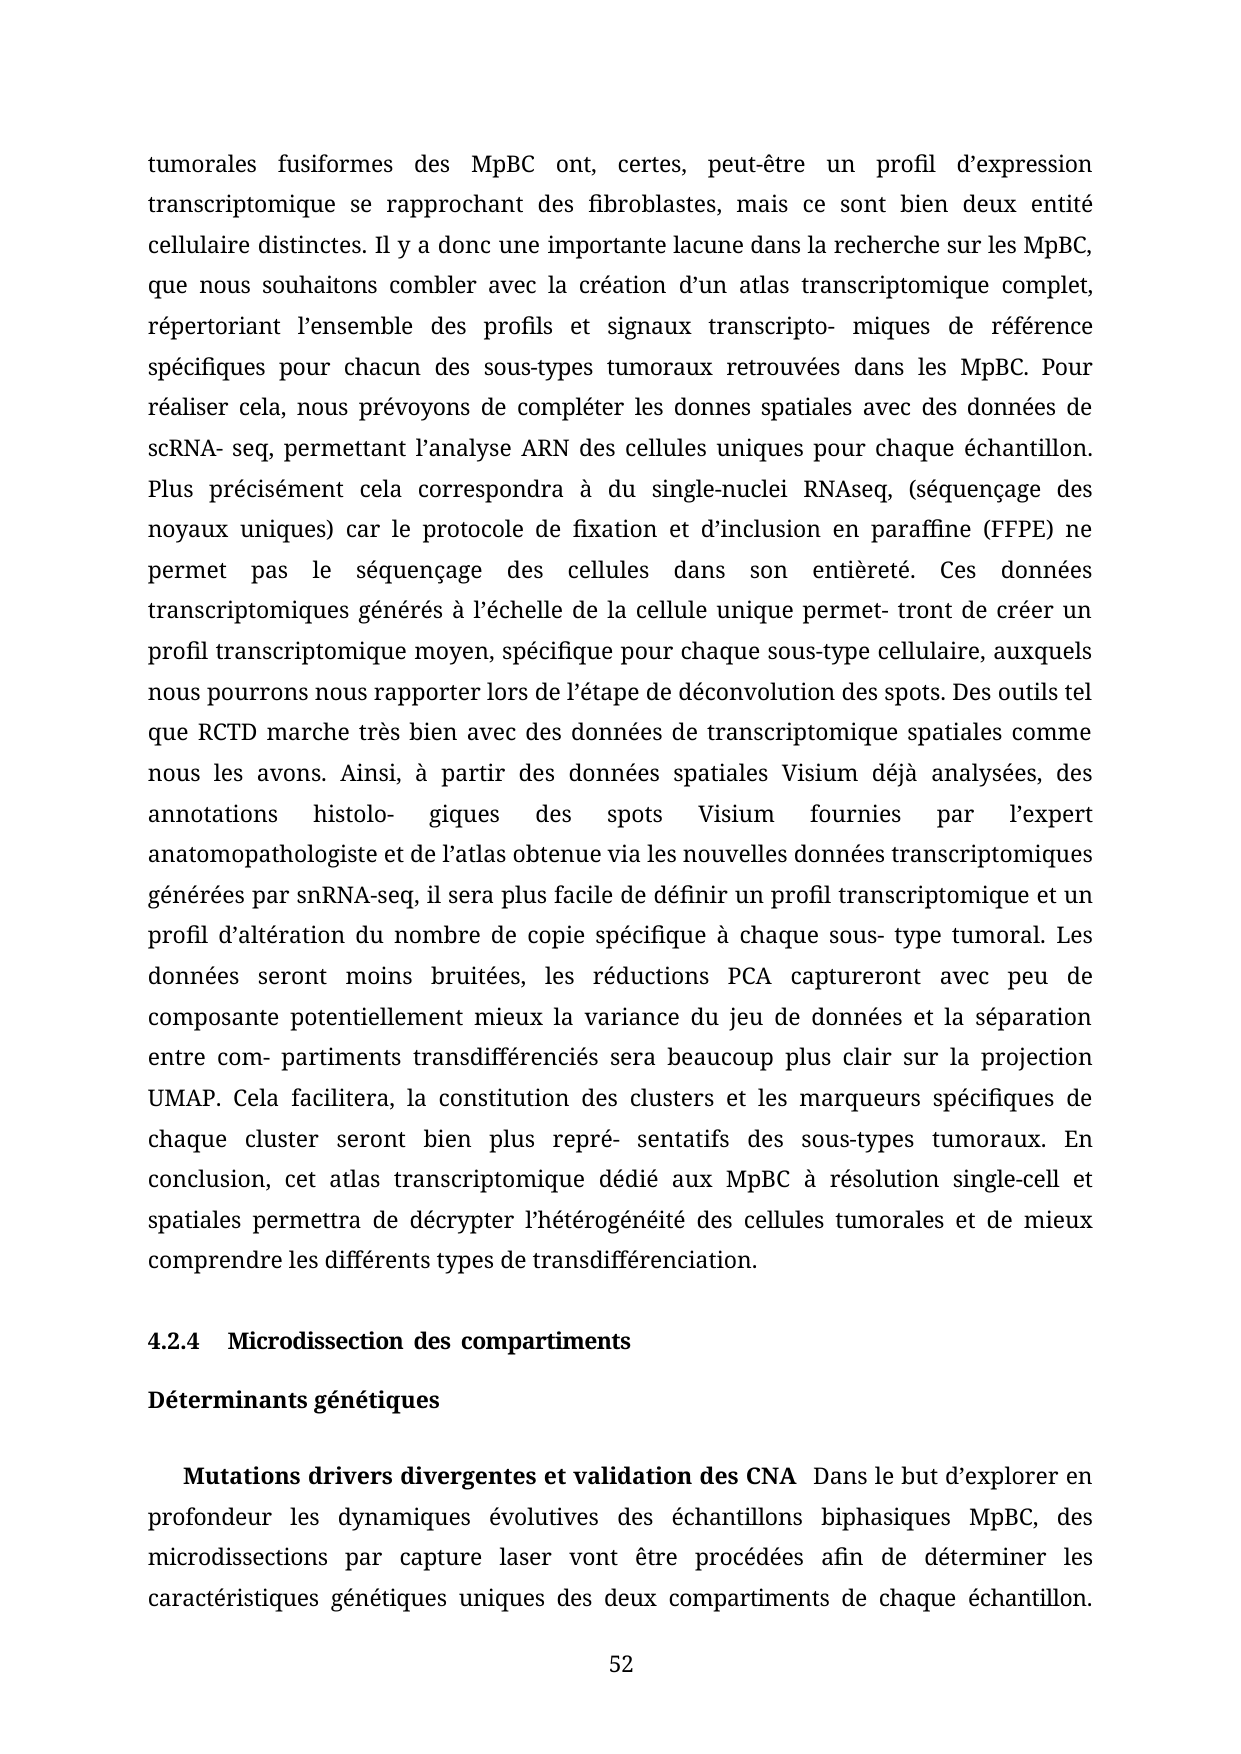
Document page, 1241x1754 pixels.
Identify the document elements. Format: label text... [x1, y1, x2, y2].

subtitle Microdissection des compartiments Déterminants génétiques [148, 1325, 631, 1415]
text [148, 1460, 1093, 1613]
text tumorales fusiformes des MpBC ont, certes, peut-être un profil d’expression transcriptomique se rapprochant des fibroblastes, mais ce sont bien deux entité cellulaire distinctes. Il y a donc une importante lacune dans la recherche sur les MpBC, que nous souhaitons combler avec la création d’un atlas transcriptomique complet, répertoriant l’ensemble des profils et signaux transcripto- miques de référence spécifiques pour chacun des sous-types tumoraux retrouvées dans les MpBC. Pour réaliser cela, nous prévoyons de compléter les donnes spatiales avec des données de scRNA- seq, permettant l’analyse ARN des cellules uniques pour chaque échantillon. Plus précisément cela correspondra à du single-nuclei RNAseq, (séquençage des noyaux uniques) car le protocole de fixation et d’inclusion en paraffine (FFPE) ne permet pas le séquençage des cellules dans son entièreté. Ces données transcriptomiques générés à l’échelle de la cellule unique permet- tront de créer un profil transcriptomique moyen, spécifique pour chaque sous-type cellulaire, auxquels nous pourrons nous rapporter lors de l’étape de déconvolution des spots. Des outils tel que RCTD marche très bien avec des données de transcriptomique spatiales comme nous les avons. Ainsi, à partir des données spatiales Visium déjà analysées, des annotations histolo- giques des spots Visium fournies par l’expert anatomopathologiste et de l’atlas obtenue via les nouvelles données transcriptomiques générées par snRNA-seq, il sera plus facile de définir un profil transcriptomique et un profil d’altération du nombre de copie spécifique à chaque sous- type tumoral. Les données seront moins bruitées, les réductions PCA captureront avec peu de composante potentiellement mieux la variance du jeu de données et la séparation entre com- partiments transdifférenciés sera beaucoup plus clair sur la projection UMAP. Cela facilitera, la constitution des clusters et les marqueurs spécifiques de chaque cluster seront bien plus repré- sentatifs des sous-types tumoraux. En conclusion, cet atlas transcriptomique dédié aux MpBC à résolution single-cell et spatiales permettra de décrypter l’hétérogénéité des cellules tumorales et de mieux comprendre les différents types de transdifférenciation. [148, 148, 1093, 1276]
